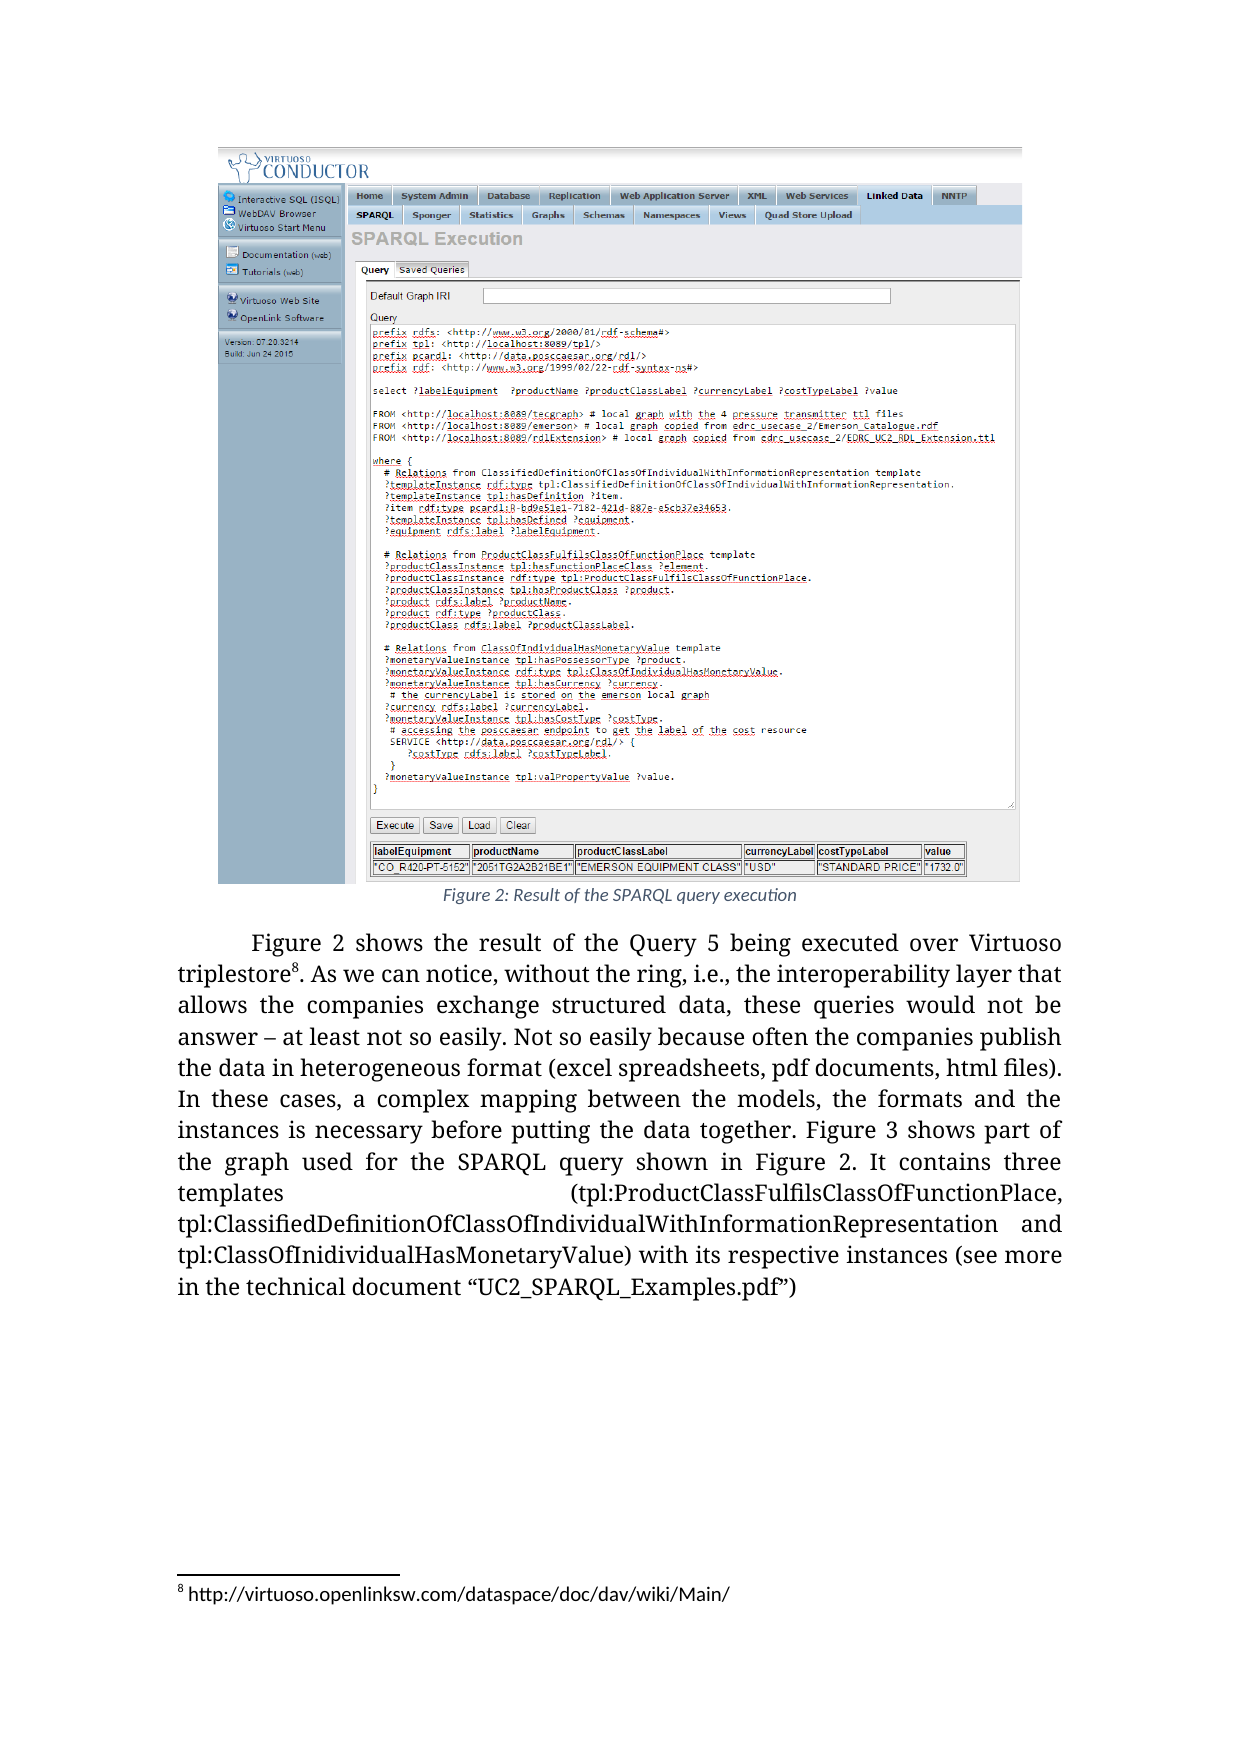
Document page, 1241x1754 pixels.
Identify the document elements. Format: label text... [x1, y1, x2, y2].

picture [218, 147, 1023, 884]
text Figure 2 shows the result of the Query 5 being executed over Virtuoso triplestore. As we can notice, without the ring, i.e., the interoperability layer that allows the companies exchange structured data, these queries would not be answer – at least not so easily. Not so easily because often the companies publish the data in heterogeneous format (excel spreadsheets, pdf documents, html files). In these cases, a complex mapping between the models, the formats and the instances is necessary before putting the data together. Figure 3 shows part of the graph used for the SPARQL query shown in Figure 2. It contains three templates (tpl:ProductClassFulfilsClassOfFunctionPlace, tpl:ClassifiedDefinitionOfClassOfIndividualWithInformationRepresentation and tpl:ClassOfInidividualHasMonetaryValue) with its respective instances (see more in the technical document “UC2_SPARQL_Examples.pdf”) [177, 927, 1063, 1302]
text Figure 2: Result of the SPARQL query execution [177, 883, 1063, 906]
